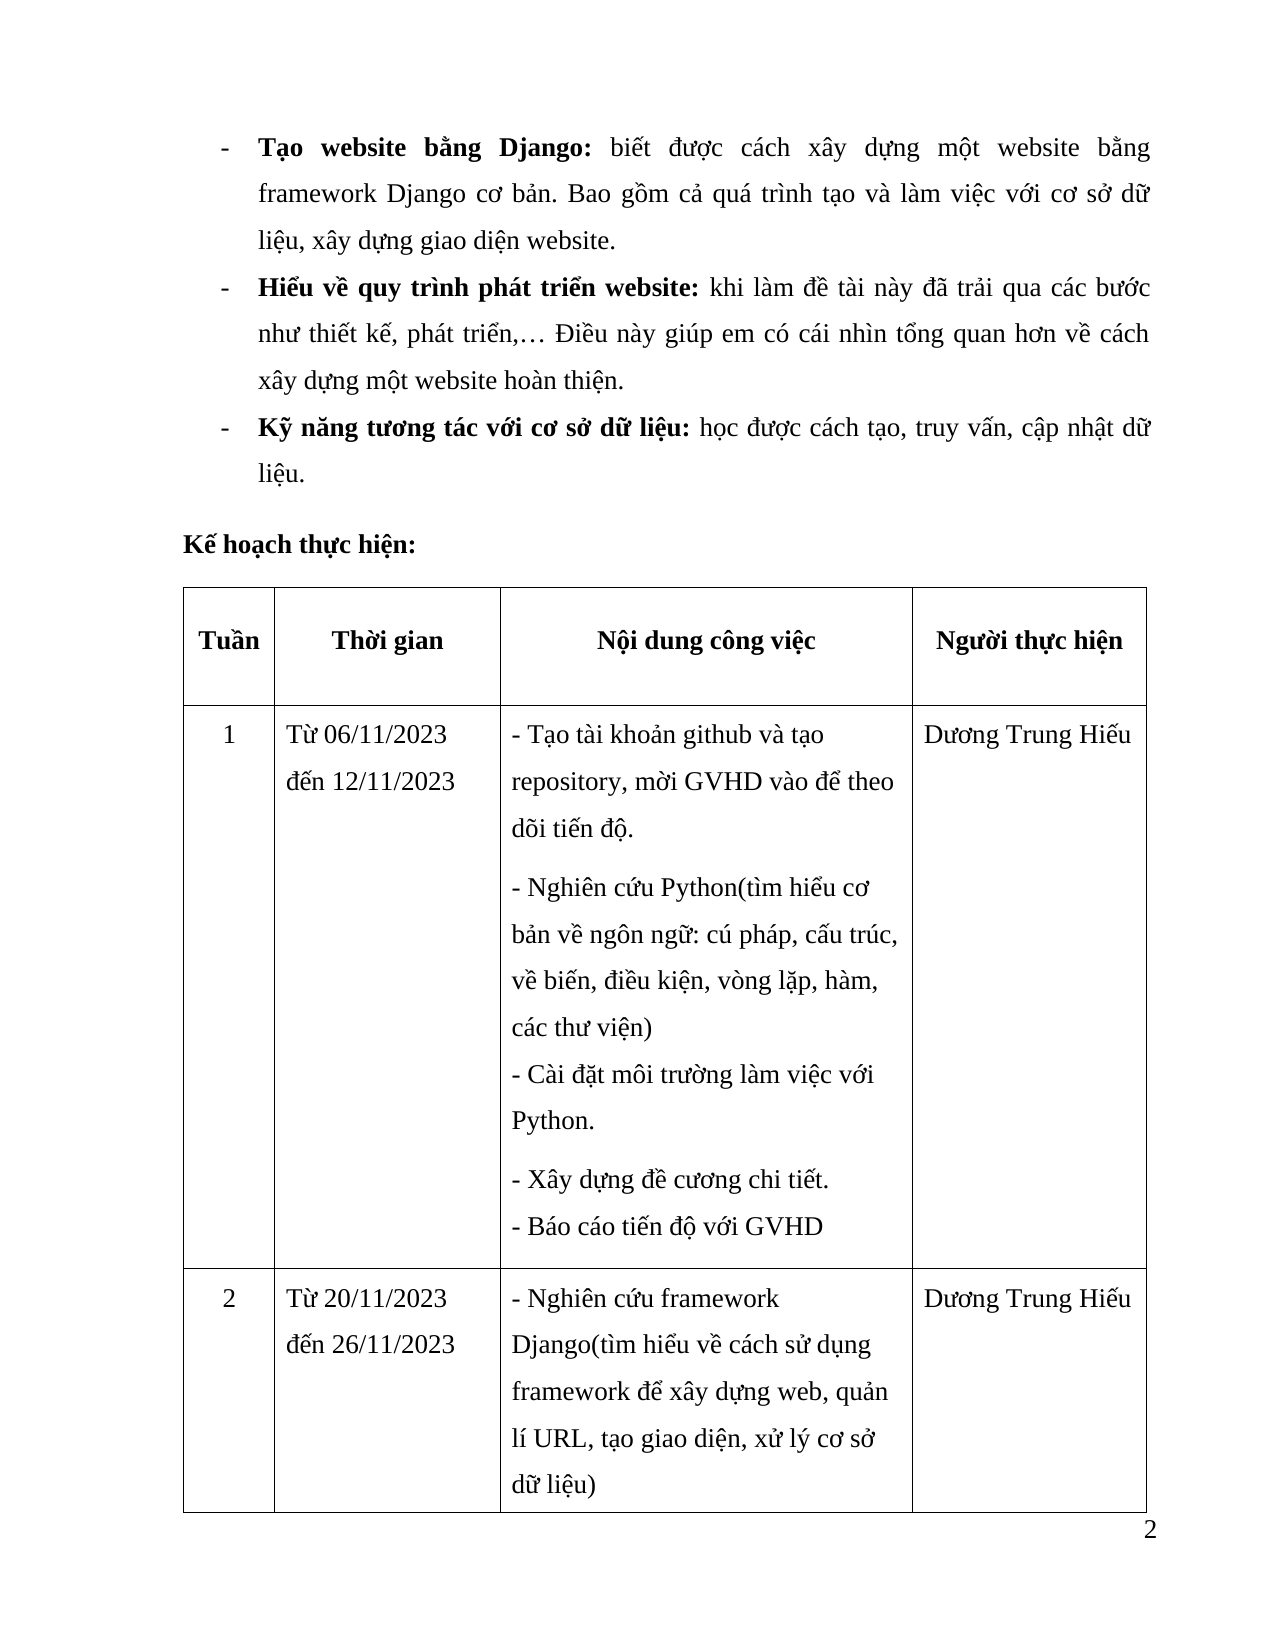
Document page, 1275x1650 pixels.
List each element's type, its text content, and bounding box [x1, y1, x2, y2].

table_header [172, 118, 1162, 515]
table_cell Kế hoạch thực hiện: [172, 515, 1162, 1513]
